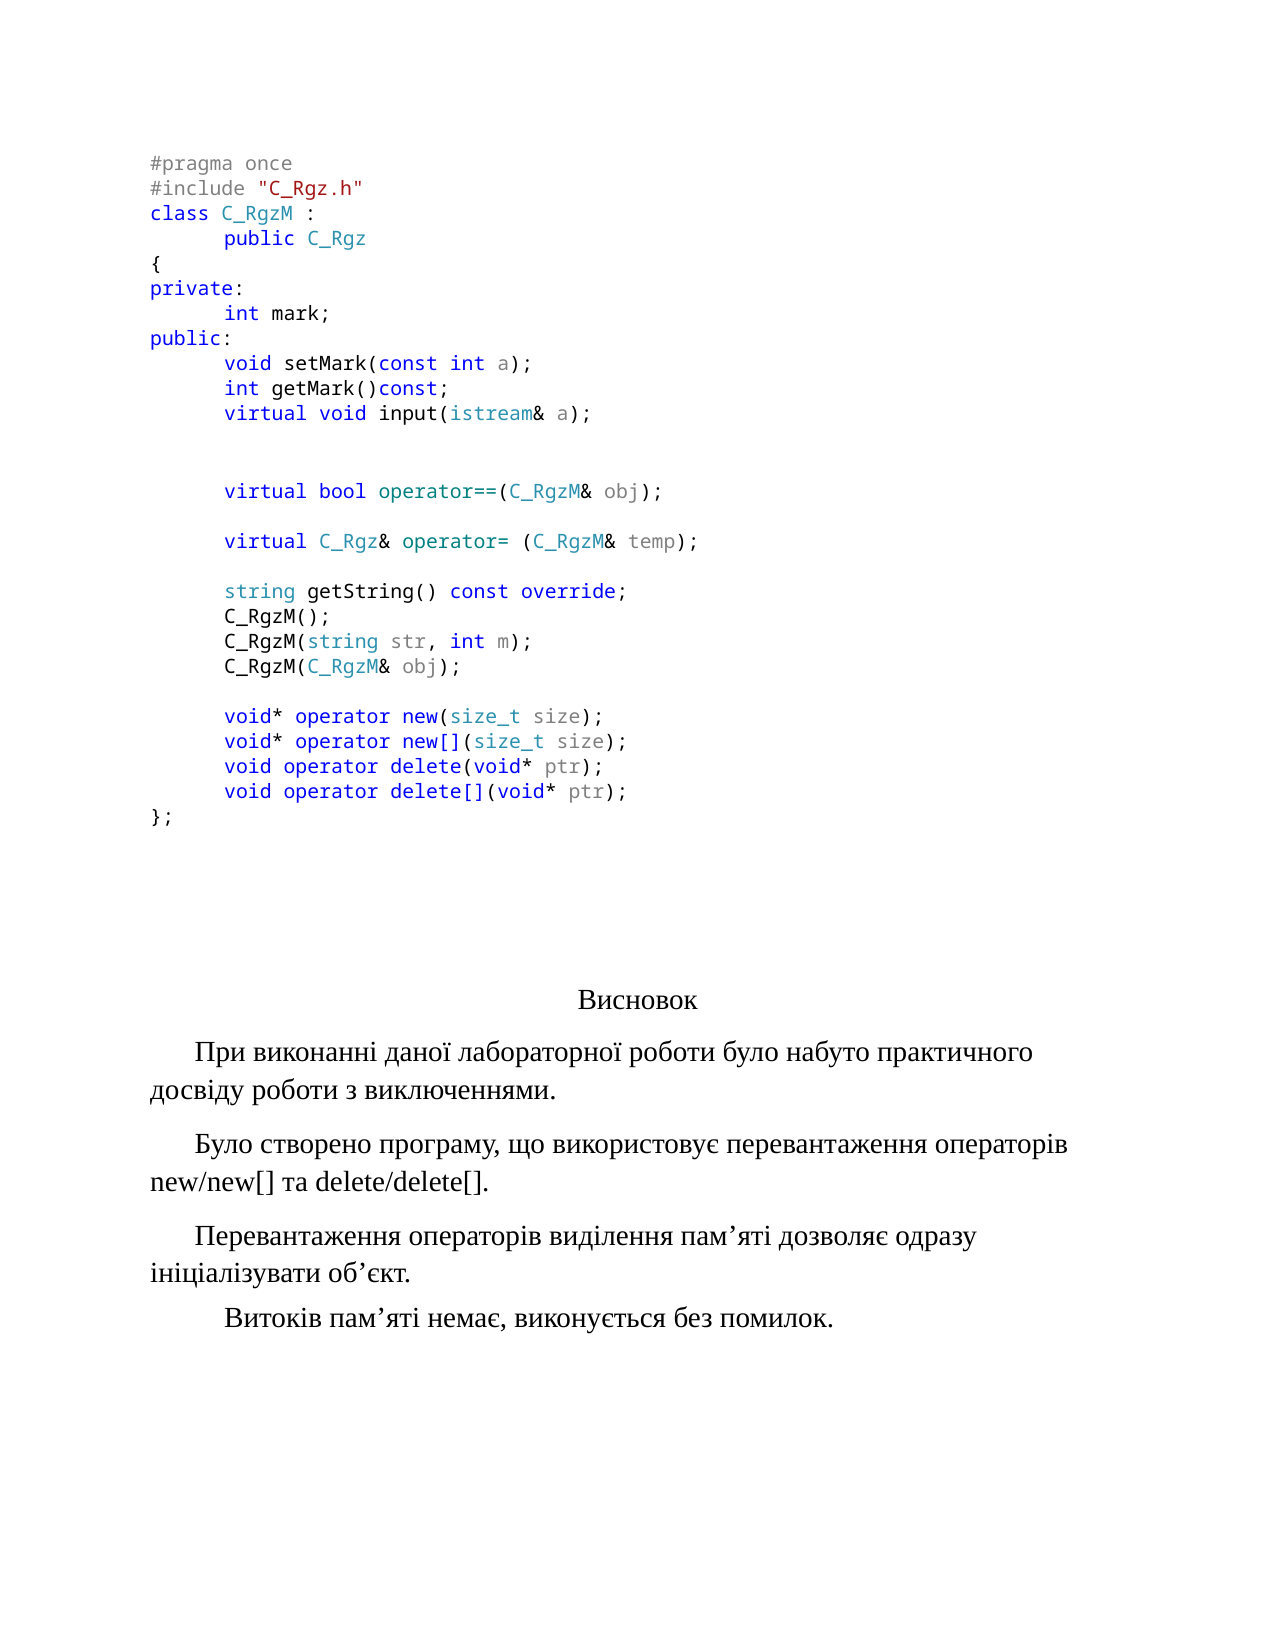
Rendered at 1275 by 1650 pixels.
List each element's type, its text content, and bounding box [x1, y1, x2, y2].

text void operator delete(void* ptr); [150, 753, 1125, 778]
text void* operator new[](size_t size); [150, 728, 1125, 753]
text void operator delete[](void* ptr); [150, 778, 1125, 803]
text }; [150, 803, 1125, 828]
text void* operator new(size_t size); [150, 703, 1125, 728]
text virtual C_Rgz& operator= (C_RgzM& temp); [150, 528, 1125, 553]
text C_RgzM(string str, int m); [150, 628, 1125, 653]
text C_RgzM(); [150, 603, 1125, 628]
text Перевантаження операторів виділення пам’яті дозволяє одразу ініціалізувати об’єкт. [150, 1215, 1125, 1290]
text #include "C_Rgz.h" [150, 175, 1125, 200]
text public: [150, 325, 1125, 350]
text int getMark()const; [150, 375, 1125, 400]
text private: [150, 275, 1125, 300]
text public C_Rgz [150, 225, 1125, 250]
text При виконанні даної лабораторної роботи було набуто практичного досвіду роботи з виключеннями. [150, 1032, 1125, 1107]
text Було створено програму, що використовує перевантаження операторів new/new[] та delete/delete[]. [150, 1123, 1125, 1198]
text int mark; [150, 300, 1125, 325]
text #pragma once [150, 150, 1125, 175]
text C_RgzM(C_RgzM& obj); [150, 653, 1125, 678]
text Висновок [150, 989, 1125, 1015]
text Витоків пам’яті немає, виконується без помилок. [150, 1307, 1125, 1333]
text { [150, 250, 1125, 275]
text class C_RgzM : [150, 200, 1125, 225]
text virtual bool operator==(C_RgzM& obj); [150, 478, 1125, 503]
text virtual void input(istream& a); [150, 400, 1125, 425]
text string getString() const override; [150, 578, 1125, 603]
text void setMark(const int a); [150, 350, 1125, 375]
